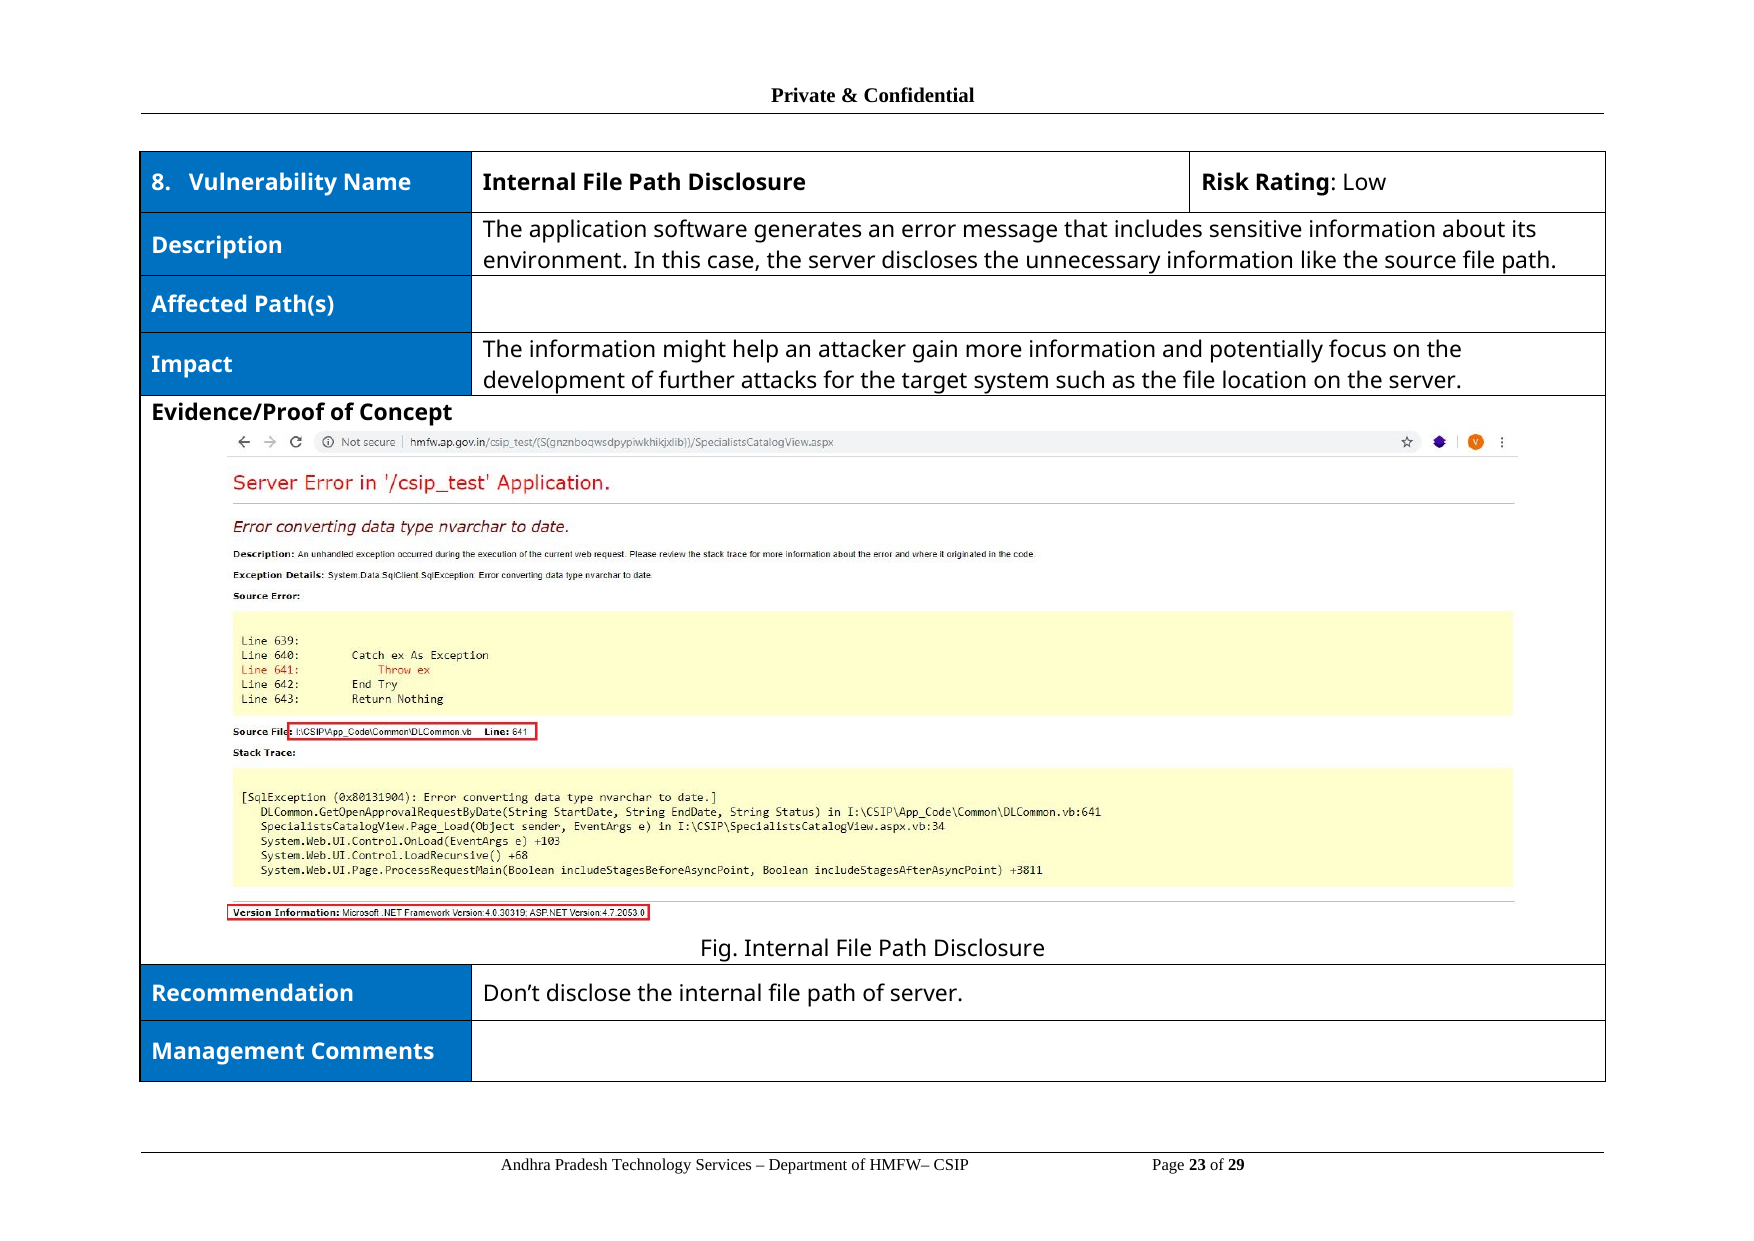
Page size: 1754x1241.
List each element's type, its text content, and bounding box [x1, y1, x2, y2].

table_cell The information might help an attacker gain more information and potentially focus on the development of further attacks for the target system such as the file location on the server. [472, 333, 1605, 395]
table_cell [472, 276, 1605, 332]
table_header Internal File Path Disclosure [472, 152, 1189, 212]
table_cell Management Comments [141, 1021, 471, 1081]
table_cell The application software generates an error message that includes sensitive information about its environment. In this case, the server discloses the unnecessary information like the source file path. [472, 213, 1605, 275]
table_cell Recommendation [141, 965, 471, 1020]
table_cell Don’t disclose the internal file path of server. [472, 965, 1605, 1020]
table_cell Description [141, 213, 471, 275]
table_cell [472, 1021, 1605, 1081]
table_header Risk Rating: Low [1190, 152, 1605, 212]
table_header Vulnerability Name [141, 152, 471, 212]
table_cell Evidence/Proof of Concept Fig. Internal File Path Disclosure [141, 396, 1605, 963]
table_cell Impact [141, 333, 471, 395]
picture [227, 427, 1518, 933]
table_cell Affected Path(s) [141, 276, 471, 332]
